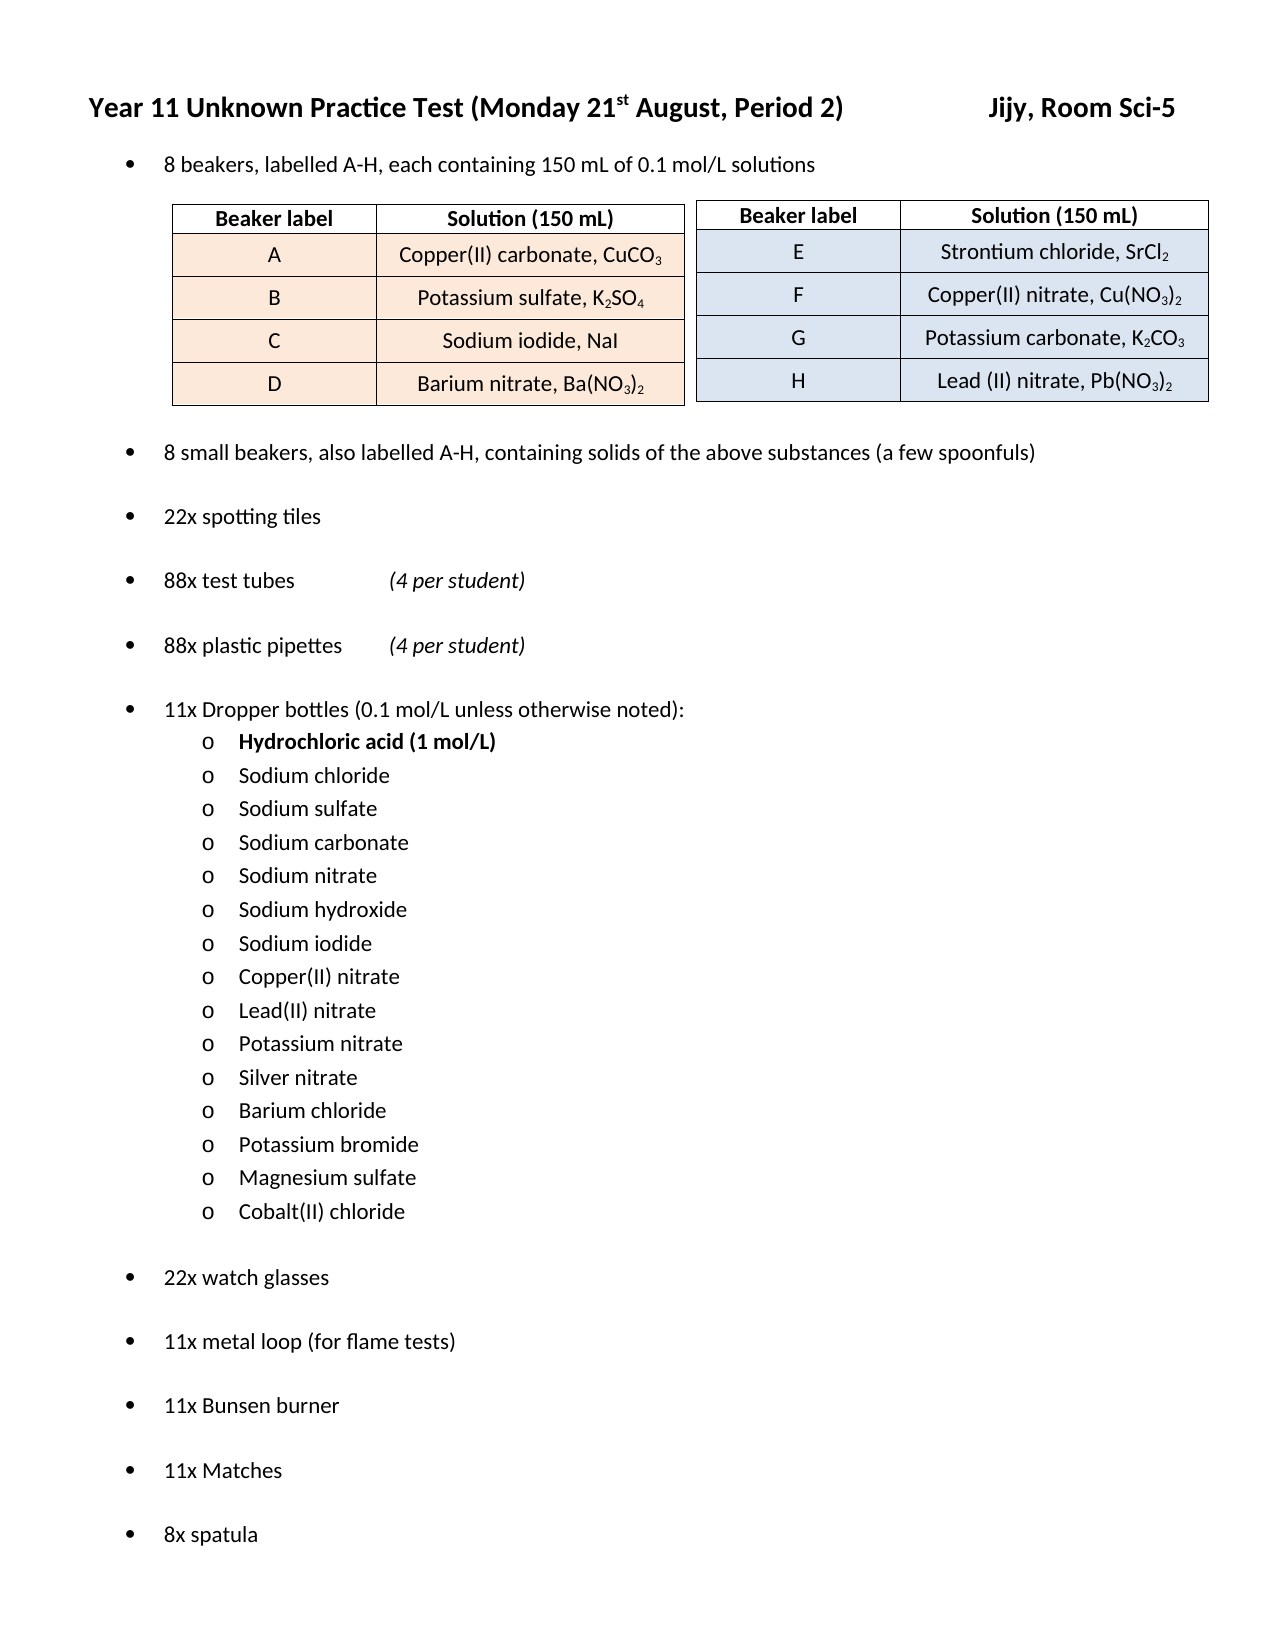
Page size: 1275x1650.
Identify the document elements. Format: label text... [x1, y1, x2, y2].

list 8 beakers, labelled A-H, each containing 150 mL of 0.1 mol/L solutions [126, 150, 1186, 178]
table_cell D [173, 363, 376, 404]
list 8x spatula [126, 1520, 1186, 1548]
table_header Beaker label [173, 205, 376, 232]
list Sodium hydroxide [201, 895, 1186, 924]
list Sodium sulfate [201, 794, 1186, 824]
table_header Solution (150 mL) [377, 205, 684, 232]
table_cell E [697, 230, 900, 272]
table_cell G [697, 316, 900, 358]
list 11x Matches [126, 1456, 1186, 1484]
table_cell F [697, 273, 900, 315]
list 88x test tubes (4 per student) [126, 567, 1186, 594]
list Potassium nitrate [201, 1029, 1186, 1058]
list Sodium chloride [201, 761, 1186, 790]
table_cell A [173, 234, 376, 276]
list Potassium bromide [201, 1130, 1186, 1159]
table_cell Barium nitrate, Ba(NO3)2 [377, 363, 684, 404]
list Barium chloride [201, 1096, 1186, 1126]
table_cell Copper(II) carbonate, CuCO3 [377, 234, 684, 276]
list 22x spotting tiles [126, 502, 1186, 530]
table_cell Sodium iodide, NaI [377, 320, 684, 362]
table_cell Copper(II) nitrate, Cu(NO3)2 [901, 273, 1208, 315]
table_cell C [173, 320, 376, 362]
list 11x Dropper bottles (0.1 mol/L unless otherwise noted): [126, 695, 1186, 723]
list Sodium carbonate [201, 828, 1186, 857]
list Cobalt(II) chloride [201, 1197, 1186, 1226]
table_cell Strontium chloride, SrCl2 [901, 230, 1208, 272]
list Magnesium sulfate [201, 1163, 1186, 1193]
list 8 small beakers, also labelled A-H, containing solids of the above substances (a few spoonfuls) [126, 438, 1186, 466]
list Hydrochloric acid (1 mol/L) [201, 727, 1186, 757]
table_cell Potassium sulfate, K2SO4 [377, 277, 684, 318]
list 22x watch glasses [126, 1263, 1186, 1291]
table_header Beaker label [697, 201, 900, 229]
list Sodium nitrate [201, 862, 1186, 891]
list Copper(II) nitrate [201, 962, 1186, 991]
list 11x metal loop (for flame tests) [126, 1327, 1186, 1355]
list Sodium iodide [201, 929, 1186, 958]
table_cell Potassium carbonate, K2CO3 [901, 316, 1208, 358]
list 11x Bunsen burner [126, 1392, 1186, 1419]
table_cell Lead (II) nitrate, Pb(NO3)2 [901, 359, 1208, 401]
table_cell B [173, 277, 376, 318]
list Silver nitrate [201, 1063, 1186, 1092]
table_header Solution (150 mL) [901, 201, 1208, 229]
list 88x plastic pipettes (4 per student) [126, 631, 1186, 659]
table_cell H [697, 359, 900, 401]
list Lead(II) nitrate [201, 996, 1186, 1025]
text Year 11 Unknown Practice Test (Monday 21st August, Period 2) Jijy, Room Sci-5 [89, 89, 1186, 124]
